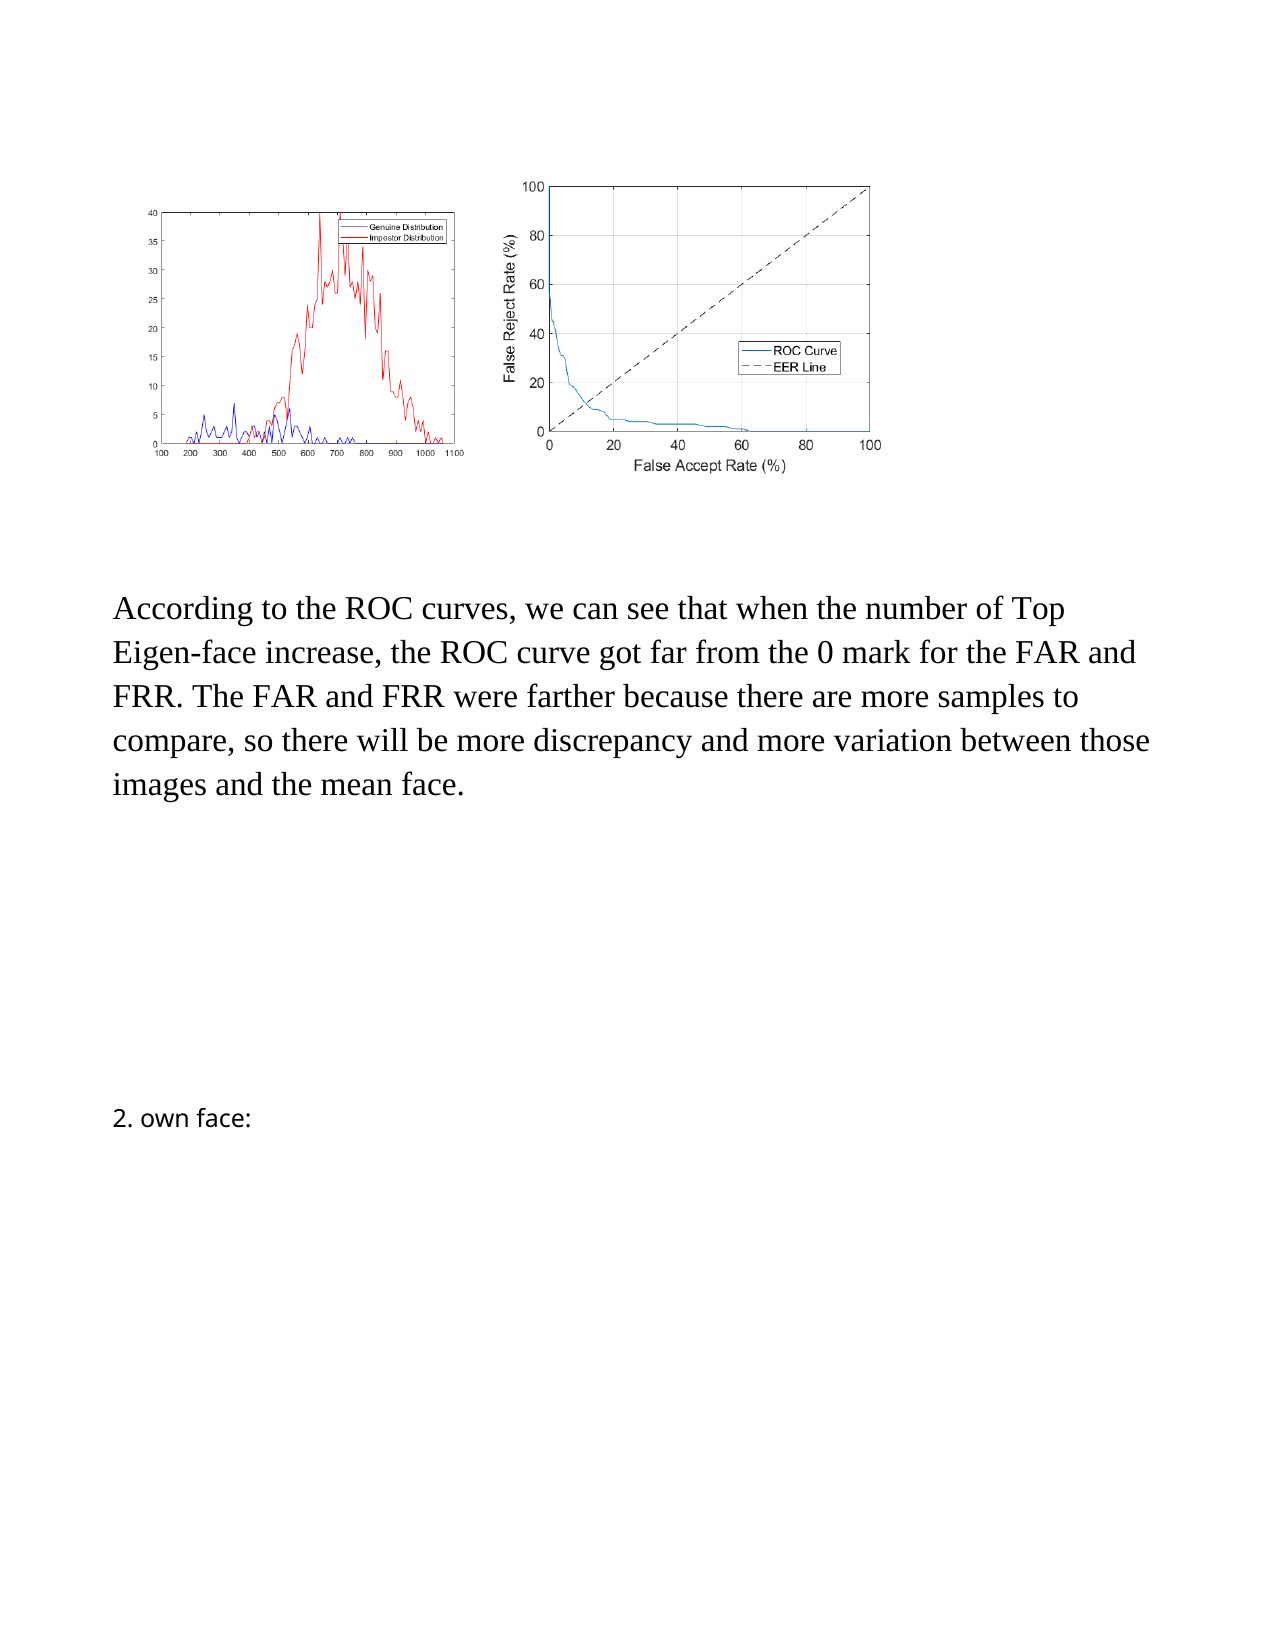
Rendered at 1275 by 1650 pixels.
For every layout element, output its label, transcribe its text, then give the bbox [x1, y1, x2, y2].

text 2. own face: [112, 1095, 1162, 1139]
picture [112, 191, 490, 474]
text According to the ROC curves, we can see that when the number of Top Eigen-face increase, the ROC curve got far from the 0 mark for the FAR and FRR. The FAR and FRR were farther because there are more samples to compare, so there will be more discrepancy and more variation between those images and the mean face. [112, 586, 1162, 806]
picture [495, 164, 909, 474]
